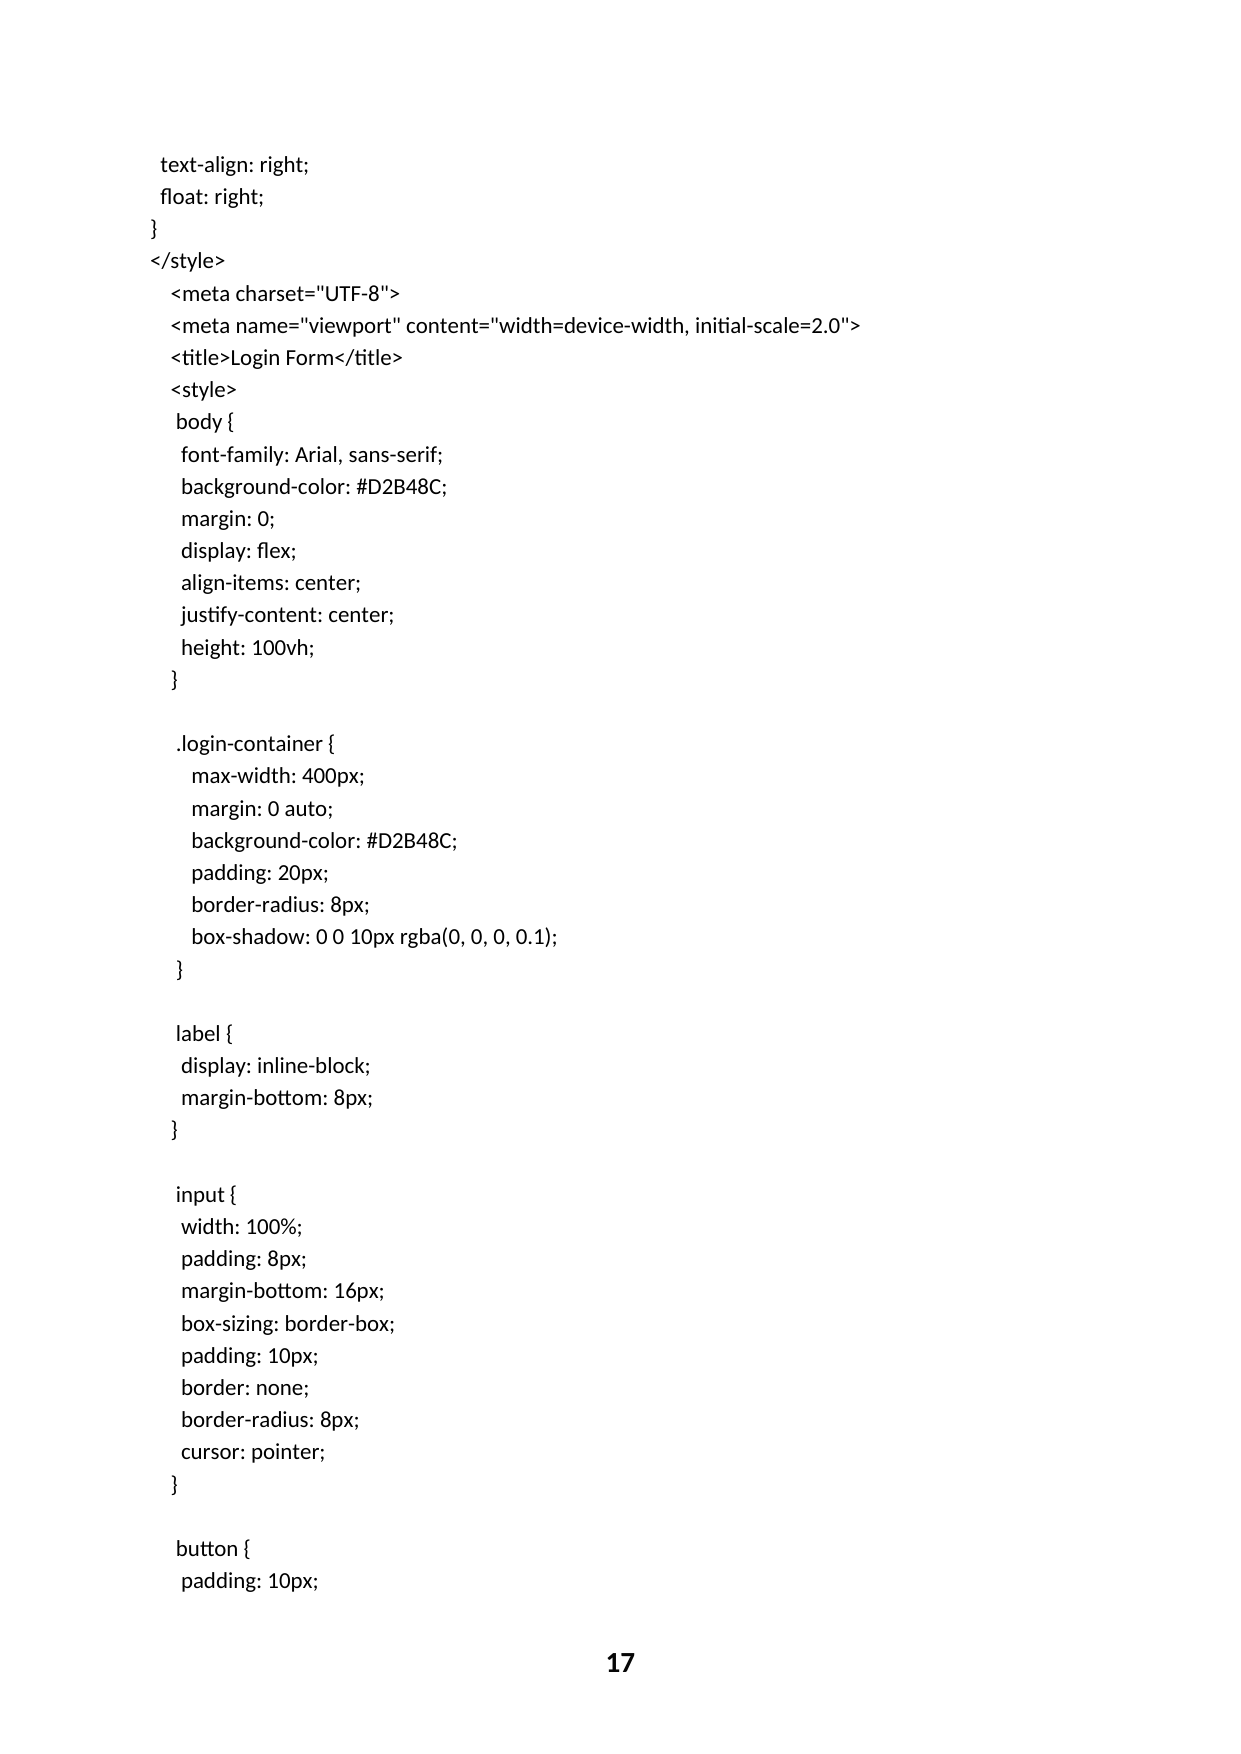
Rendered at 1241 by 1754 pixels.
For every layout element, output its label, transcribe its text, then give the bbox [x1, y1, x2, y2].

text </style> [150, 247, 1090, 274]
text max-width: 400px; [150, 762, 1090, 789]
text margin: 0; [150, 504, 1090, 532]
text .login-container { [150, 729, 1090, 757]
text height: 100vh; [150, 633, 1090, 661]
text border: none; [150, 1373, 1090, 1401]
text border-radius: 8px; [150, 890, 1090, 918]
text } [150, 1116, 1090, 1144]
text width: 100%; [150, 1212, 1090, 1240]
text <style> [150, 375, 1090, 403]
text } [150, 1470, 1090, 1498]
text margin-bottom: 16px; [150, 1277, 1090, 1304]
text margin-bottom: 8px; [150, 1083, 1090, 1111]
text margin: 0 auto; [150, 794, 1090, 822]
text padding: 10px; [150, 1566, 1090, 1594]
text cursor: pointer; [150, 1437, 1090, 1466]
text padding: 20px; [150, 858, 1090, 886]
text text-align: right; [150, 150, 1090, 178]
text <title>Login Form</title> [150, 343, 1090, 371]
text display: flex; [150, 536, 1090, 564]
text background-color: #D2B48C; [150, 826, 1090, 854]
text box-shadow: 0 0 10px rgba(0, 0, 0, 0.1); [150, 922, 1090, 951]
text } [150, 665, 1090, 693]
text padding: 8px; [150, 1244, 1090, 1272]
text body { [150, 407, 1090, 436]
text } [150, 955, 1090, 983]
text font-family: Arial, sans-serif; [150, 440, 1090, 468]
text background-color: #D2B48C; [150, 472, 1090, 500]
text input { [150, 1180, 1090, 1208]
text button { [150, 1534, 1090, 1562]
text border-radius: 8px; [150, 1405, 1090, 1433]
text box-sizing: border-box; [150, 1309, 1090, 1337]
text display: inline-block; [150, 1051, 1090, 1079]
text <meta charset="UTF-8"> [150, 279, 1090, 307]
text padding: 10px; [150, 1341, 1090, 1369]
text <meta name="viewport" content="width=device-width, initial-scale=2.0"> [150, 311, 1090, 339]
text align-items: center; [150, 568, 1090, 596]
text } [150, 214, 1090, 242]
text label { [150, 1019, 1090, 1047]
text float: right; [150, 182, 1090, 210]
text justify-content: center; [150, 601, 1090, 629]
